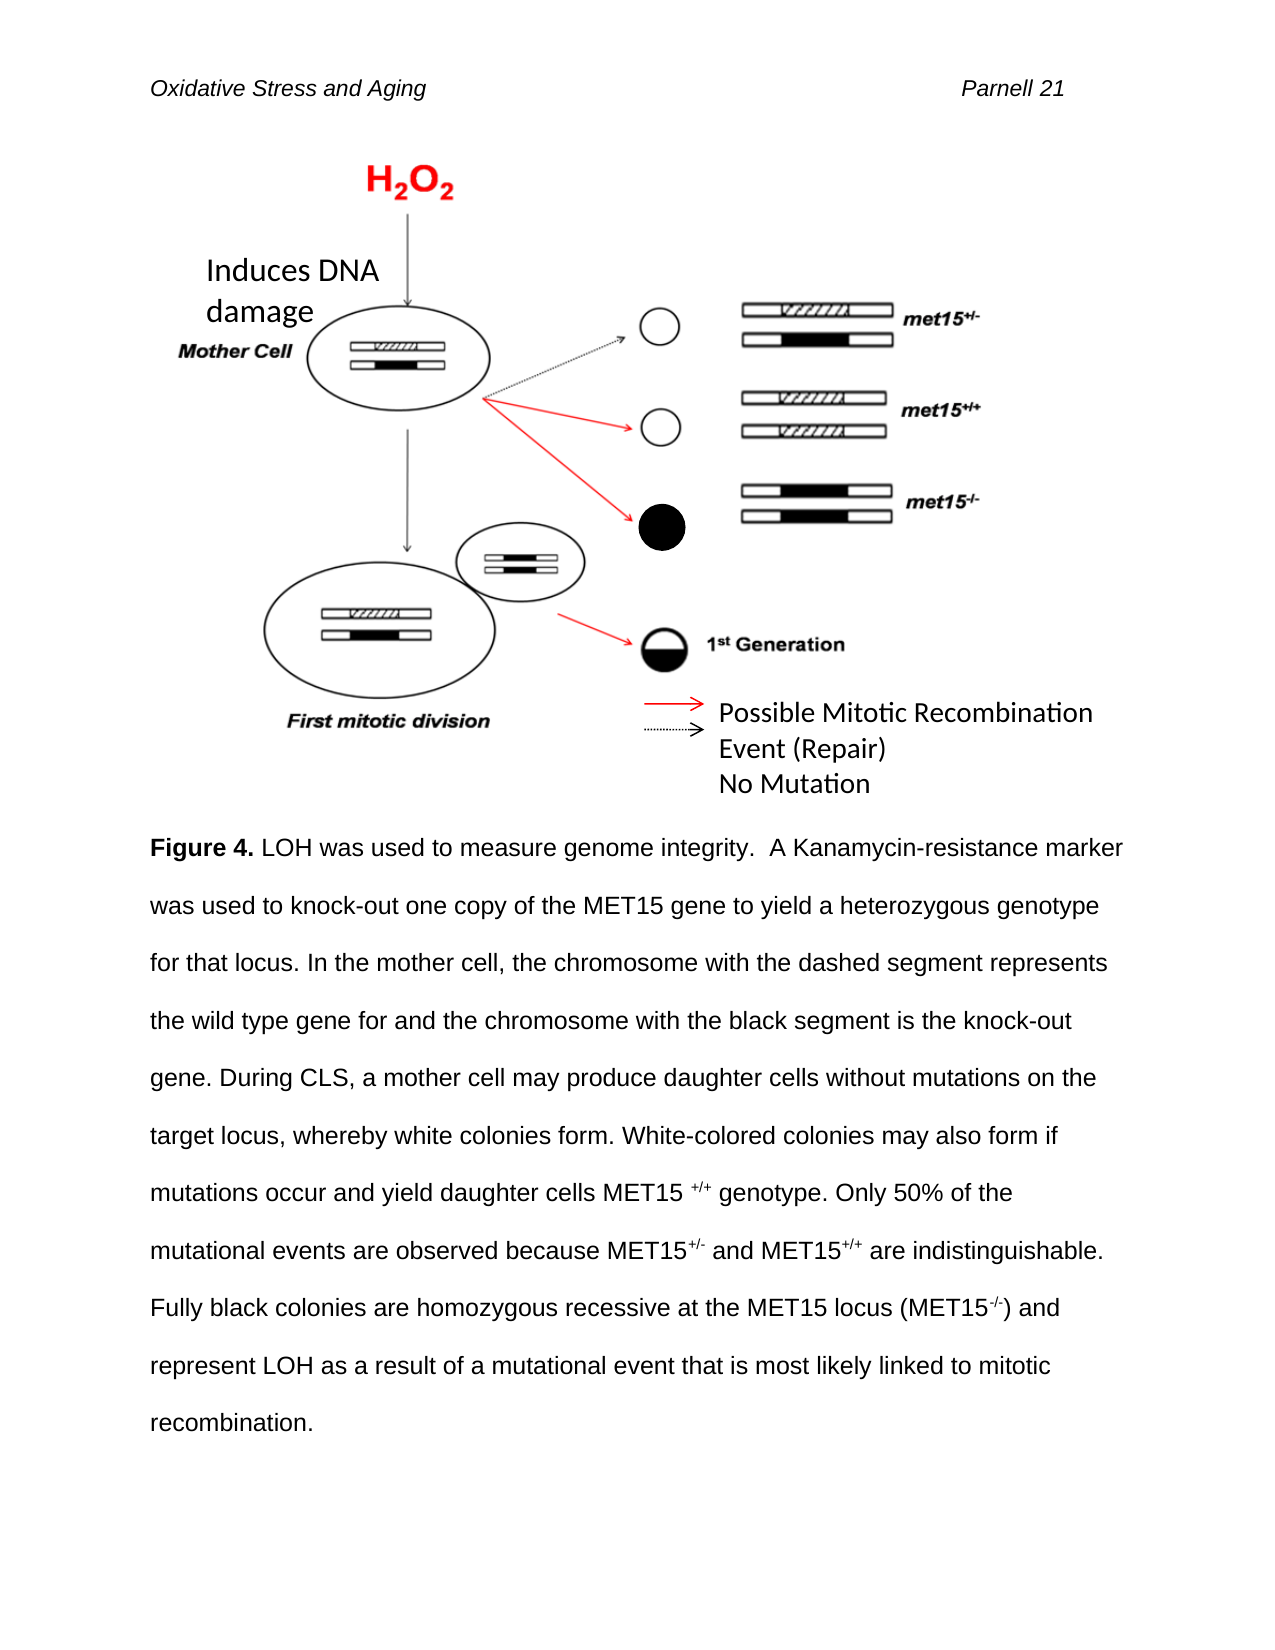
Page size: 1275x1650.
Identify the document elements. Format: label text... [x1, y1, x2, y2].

text 4 [150, 833, 1125, 1437]
picture [153, 149, 1030, 746]
